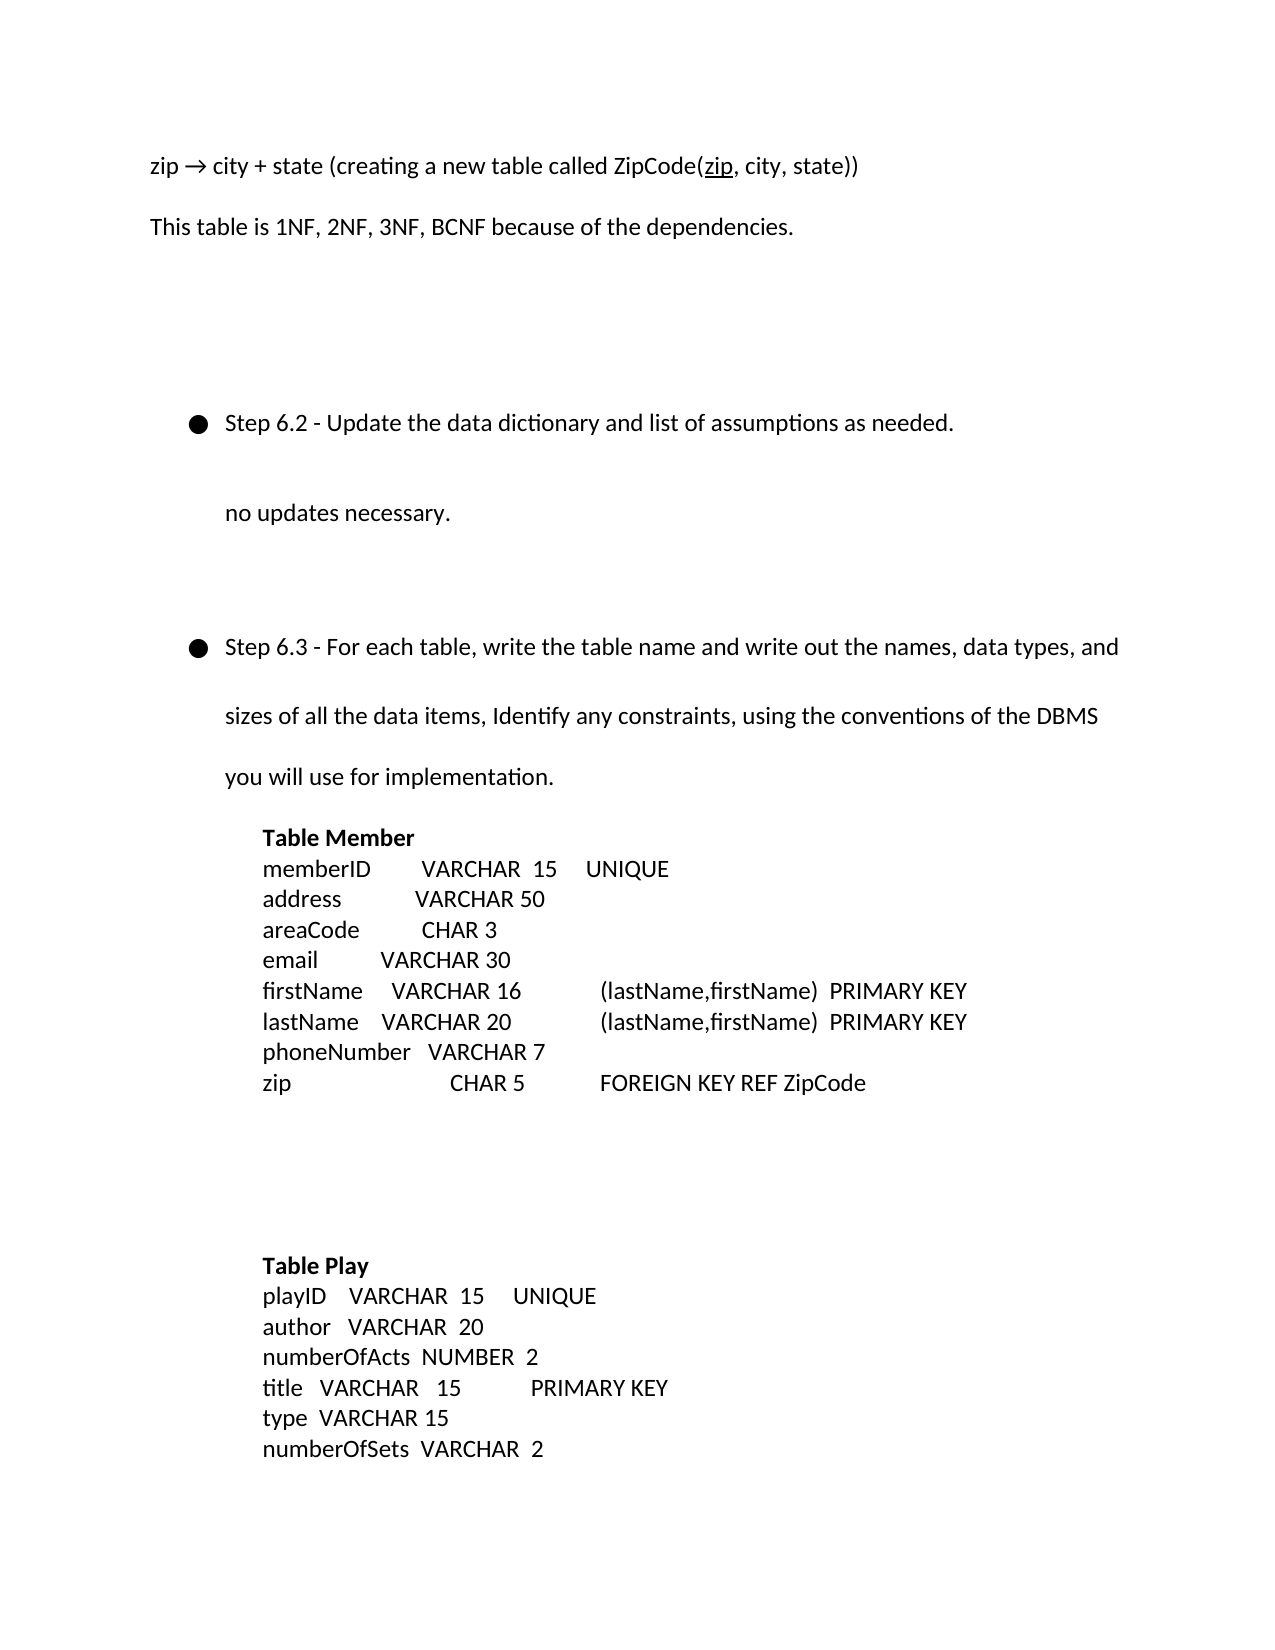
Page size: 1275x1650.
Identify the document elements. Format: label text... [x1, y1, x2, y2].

list Step 6.2 - Update the data dictionary and list of assumptions as needed. [187, 394, 1125, 445]
text address VARCHAR 50 [262, 884, 1125, 914]
text type VARCHAR 15 [262, 1402, 1125, 1433]
text author VARCHAR 20 [262, 1311, 1125, 1341]
text playID VARCHAR 15 UNIQUE [262, 1280, 1125, 1311]
text title VARCHAR 15 PRIMARY KEY [262, 1372, 1125, 1402]
text lastName VARCHAR 20 (lastName,firstName) PRIMARY KEY [262, 1006, 1125, 1036]
text email VARCHAR 30 [262, 945, 1125, 975]
text Table Play [262, 1250, 1125, 1280]
text no updates necessary. [225, 497, 1125, 527]
text numberOfActs NUMBER 2 [262, 1341, 1125, 1372]
text areaCode CHAR 3 [262, 914, 1125, 945]
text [150, 211, 1125, 242]
text memberID VARCHAR 15 UNIQUE [262, 853, 1125, 884]
text numberOfSets VARCHAR 2 [262, 1433, 1125, 1463]
text zip CHAR 5 FOREIGN KEY REF ZipCode [262, 1067, 1125, 1097]
list Step 6.3 - For each table, write the table name and write out the names, data types, and sizes of all the data items, Identify any constraints, using the conventions of the DBMS you will use for implementation. [187, 619, 1125, 792]
text zip → city + state (creating a new table called ZipCode(zip, city, state)) [150, 150, 1125, 181]
text Table Member [262, 823, 1125, 853]
text firstName VARCHAR 16 (lastName,firstName) PRIMARY KEY [262, 975, 1125, 1006]
text phoneNumber VARCHAR 7 [262, 1036, 1125, 1067]
